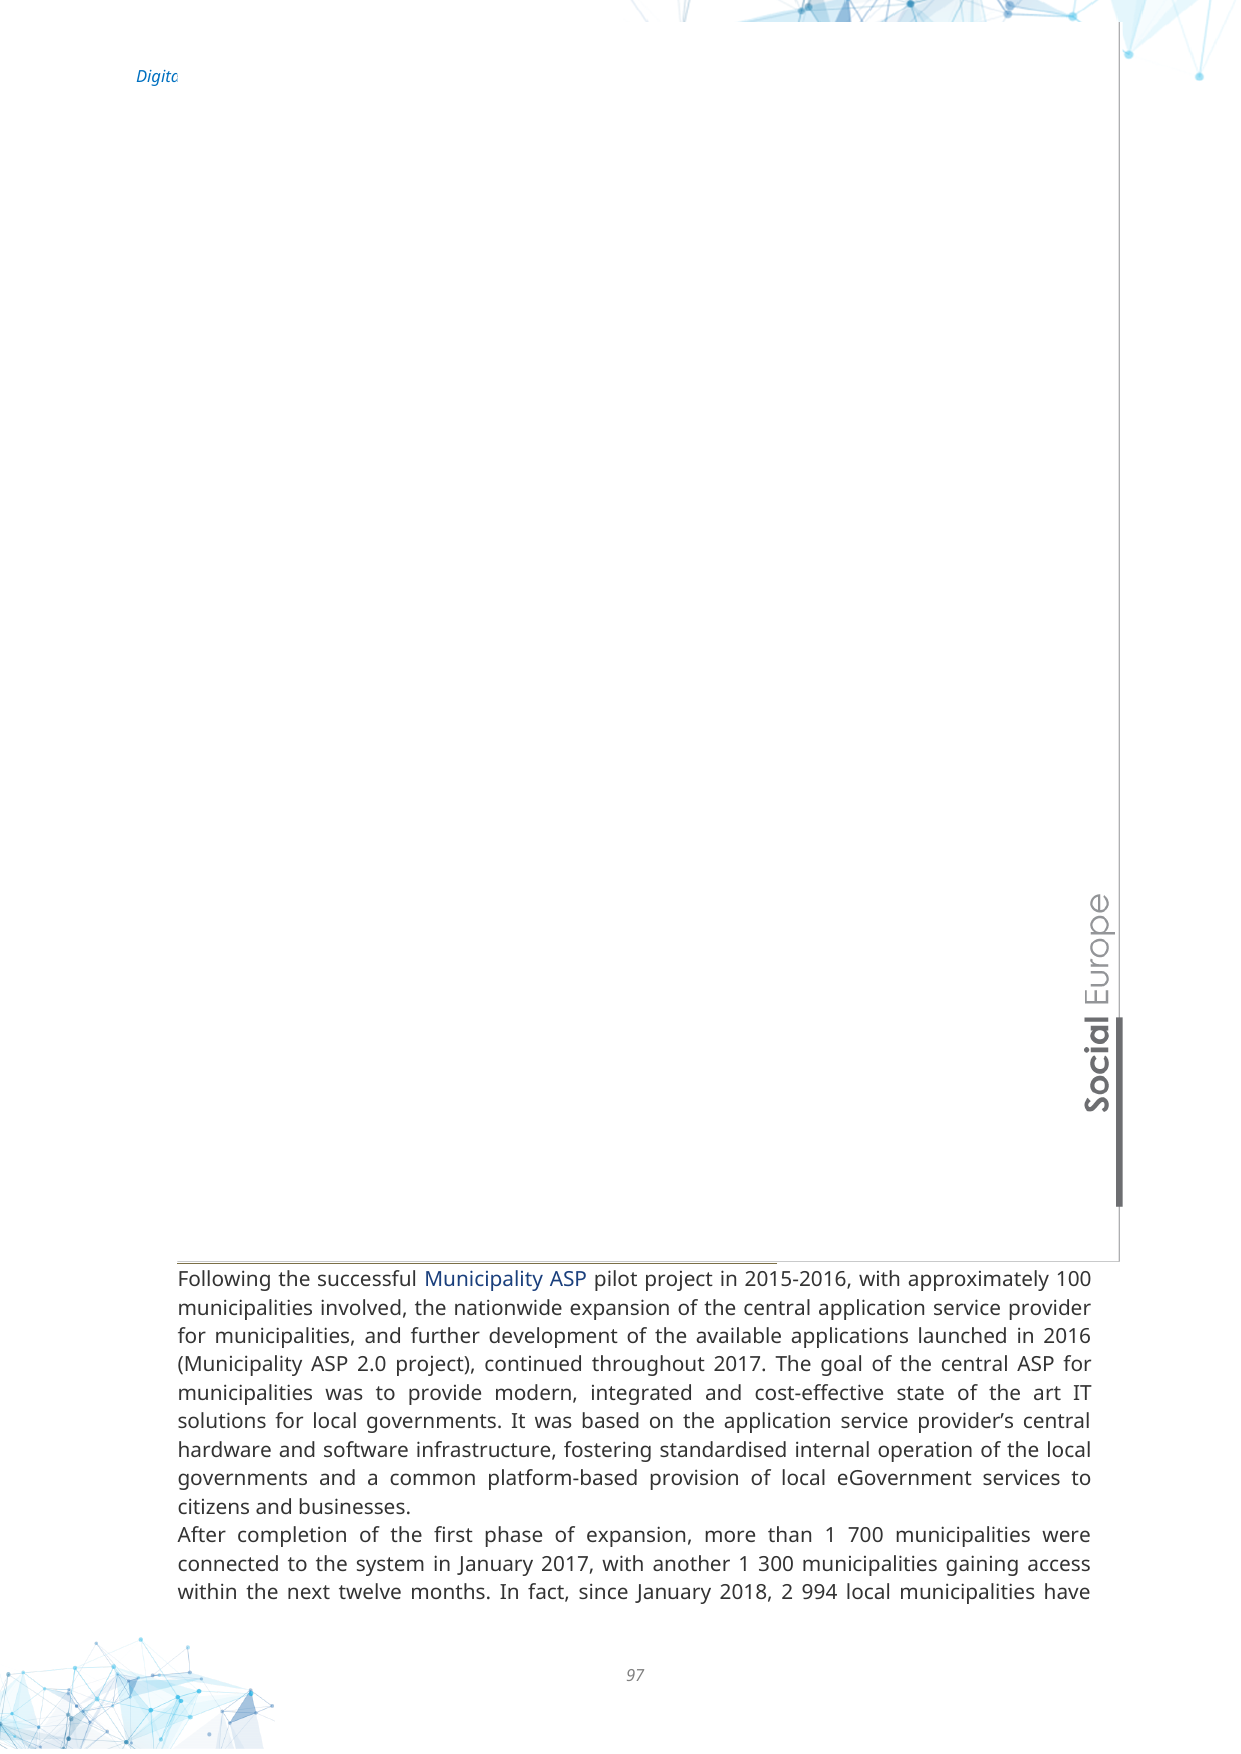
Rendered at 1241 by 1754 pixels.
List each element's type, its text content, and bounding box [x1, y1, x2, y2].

picture [177, 22, 1123, 1262]
text Following the successful Municipality ASP pilot project in 2015-2016, with approximately 100 municipalities involved, the nationwide expansion of the central application service provider for municipalities, and further development of the available applications launched in 2016 (Municipality ASP 2.0 project), continued throughout 2017. The goal of the central ASP for municipalities was to provide modern, integrated and cost-effective state of the art IT solutions for local governments. It was based on the application service provider’s central hardware and software infrastructure, fostering standardised internal operation of the local governments and a common platform-based provision of local eGovernment services to citizens and businesses. [177, 1264, 1092, 1520]
text After completion of the first phase of expansion, more than 1 700 municipalities were connected to the system in January 2017, with another 1 300 municipalities gaining access within the next twelve months. In fact, since January 2018, 2 994 local municipalities have joined the integrated application portfolio (financial management software, municipal tax software, document management software, industrial and commercial management software, property cadastre, eAdministration web portal and the online form management). More than 93% of local municipalities and 20 000 users a day were using the same centrally managed software during their daily work, which represented great strides regarding the interoperability between local governments. [177, 1520, 1092, 1606]
